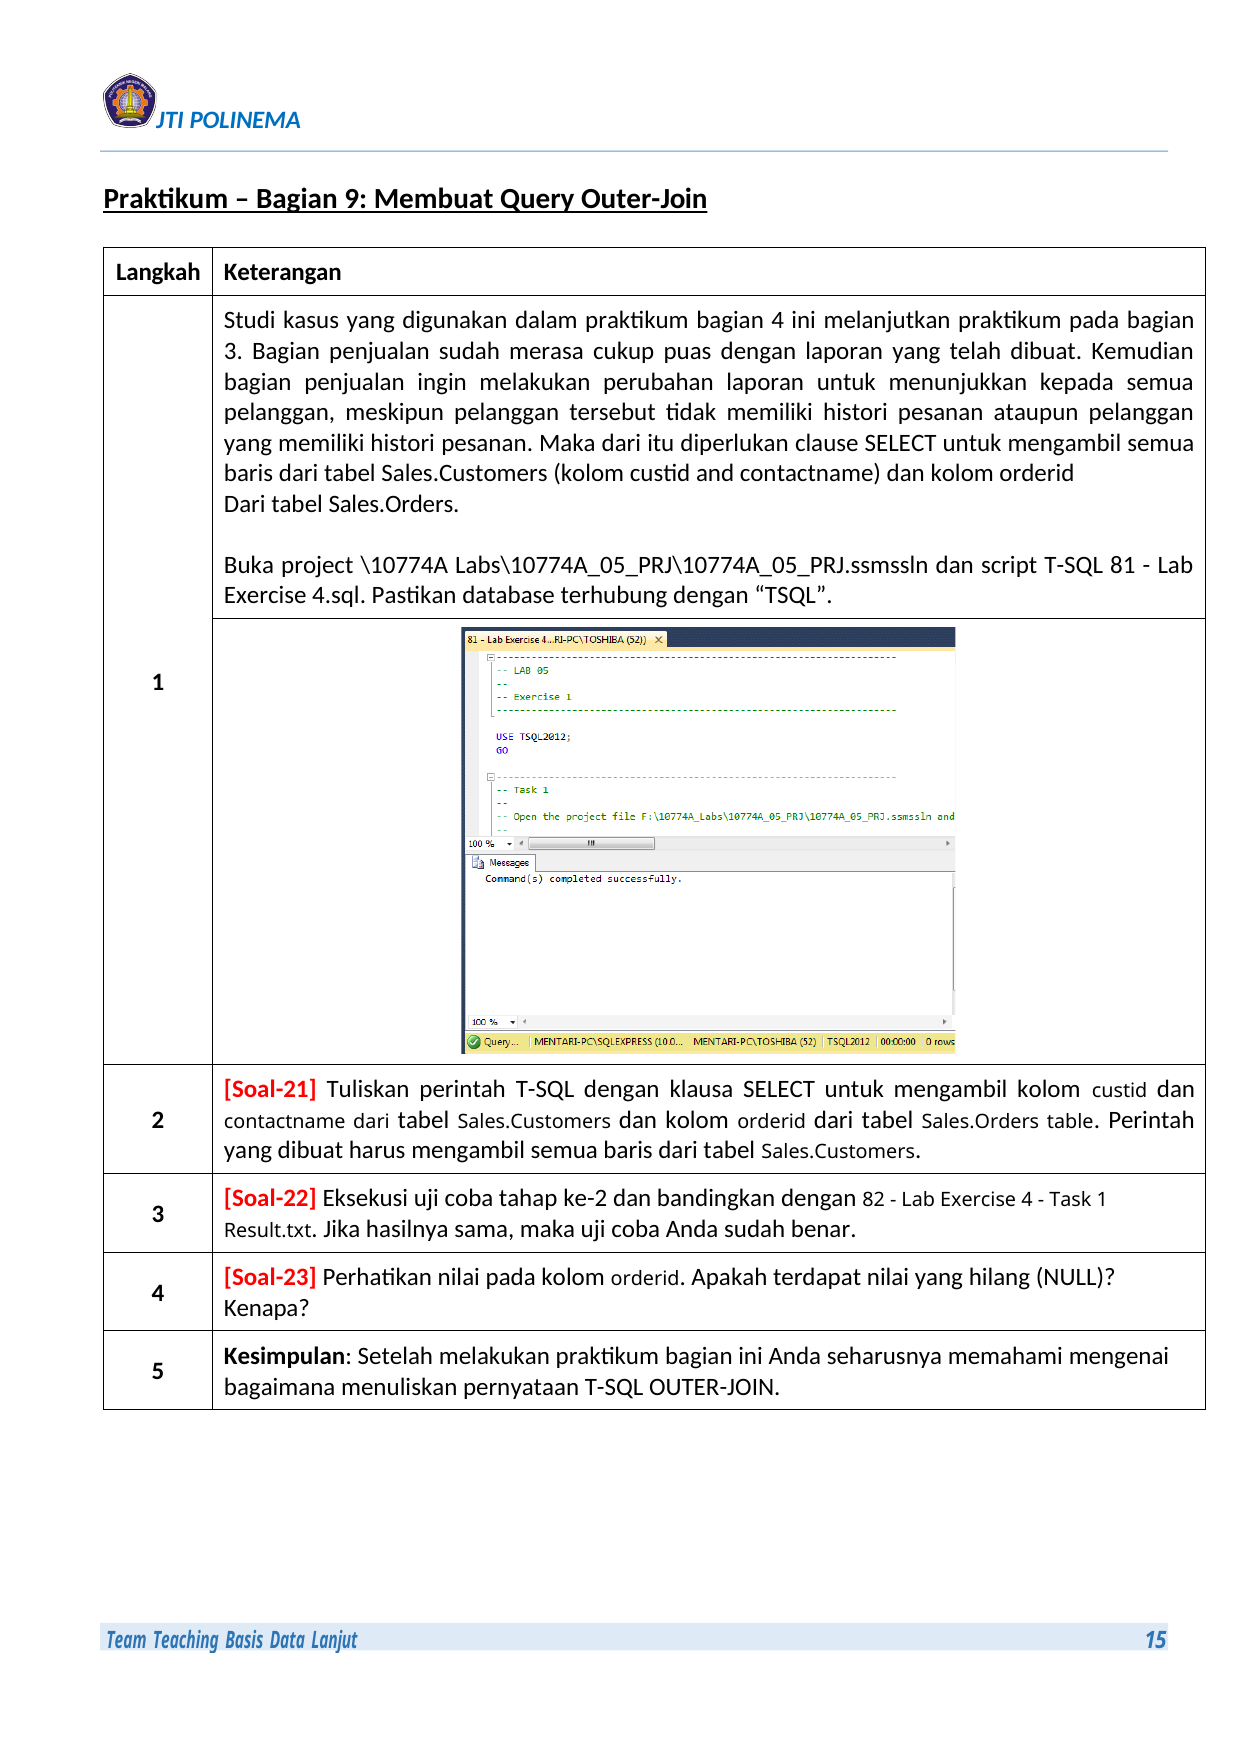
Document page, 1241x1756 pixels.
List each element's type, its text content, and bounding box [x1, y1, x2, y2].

text Praktikum – Bagian 9: Membuat Query Outer-Join [103, 181, 1228, 216]
table_header Keterangan [213, 248, 1205, 295]
table_header Langkah [104, 248, 212, 295]
table_cell Kesimpulan: Setelah melakukan praktikum bagian ini Anda seharusnya memahami mengenai bagaimana menuliskan pernyataan T-SQL OUTER-JOIN. [213, 1331, 1205, 1409]
table_cell Studi kasus yang digunakan dalam praktikum bagian 4 ini melanjutkan praktikum pada bagian 3. Bagian penjualan sudah merasa cukup puas dengan laporan yang telah dibuat. Kemudian bagian penjualan ingin melakukan perubahan laporan untuk menunjukkan kepada semua pelanggan, meskipun pelanggan tersebut tidak memiliki histori pesanan ataupun pelanggan yang memiliki histori pesanan. Maka dari itu diperlukan clause SELECT untuk mengambil semua baris dari tabel Sales.Customers (kolom custid and contactname) dan kolom orderid Dari tabel Sales.Orders. Buka project \10774A Labs\10774A_05_PRJ\10774A_05_PRJ.ssmssln dan script T-SQL 81 - Lab Exercise 4.sql. Pastikan database terhubung dengan “TSQL”. [213, 296, 1205, 618]
table_cell 1 [104, 296, 212, 1064]
table_cell [Soal-21] Tuliskan perintah T-SQL dengan klausa SELECT untuk mengambil kolom custid dan contactname dari tabel Sales.Customers dan kolom orderid dari tabel Sales.Orders table. Perintah yang dibuat harus mengambil semua baris dari tabel Sales.Customers. [213, 1065, 1205, 1173]
table_cell [Soal-23] Perhatikan nilai pada kolom orderid. Apakah terdapat nilai yang hilang (NULL)? Kenapa? [213, 1253, 1205, 1330]
picture [103, 73, 157, 128]
table_cell 2 [104, 1065, 212, 1173]
table_cell 5 [104, 1331, 212, 1409]
table_cell [213, 619, 1205, 1064]
table_cell 4 [104, 1253, 212, 1330]
picture [461, 627, 956, 1054]
table_cell 3 [104, 1174, 212, 1252]
table_cell [Soal-22] Eksekusi uji coba tahap ke-2 dan bandingkan dengan 82 - Lab Exercise 4 - Task 1 Result.txt. Jika hasilnya sama, maka uji coba Anda sudah benar. [213, 1174, 1205, 1252]
